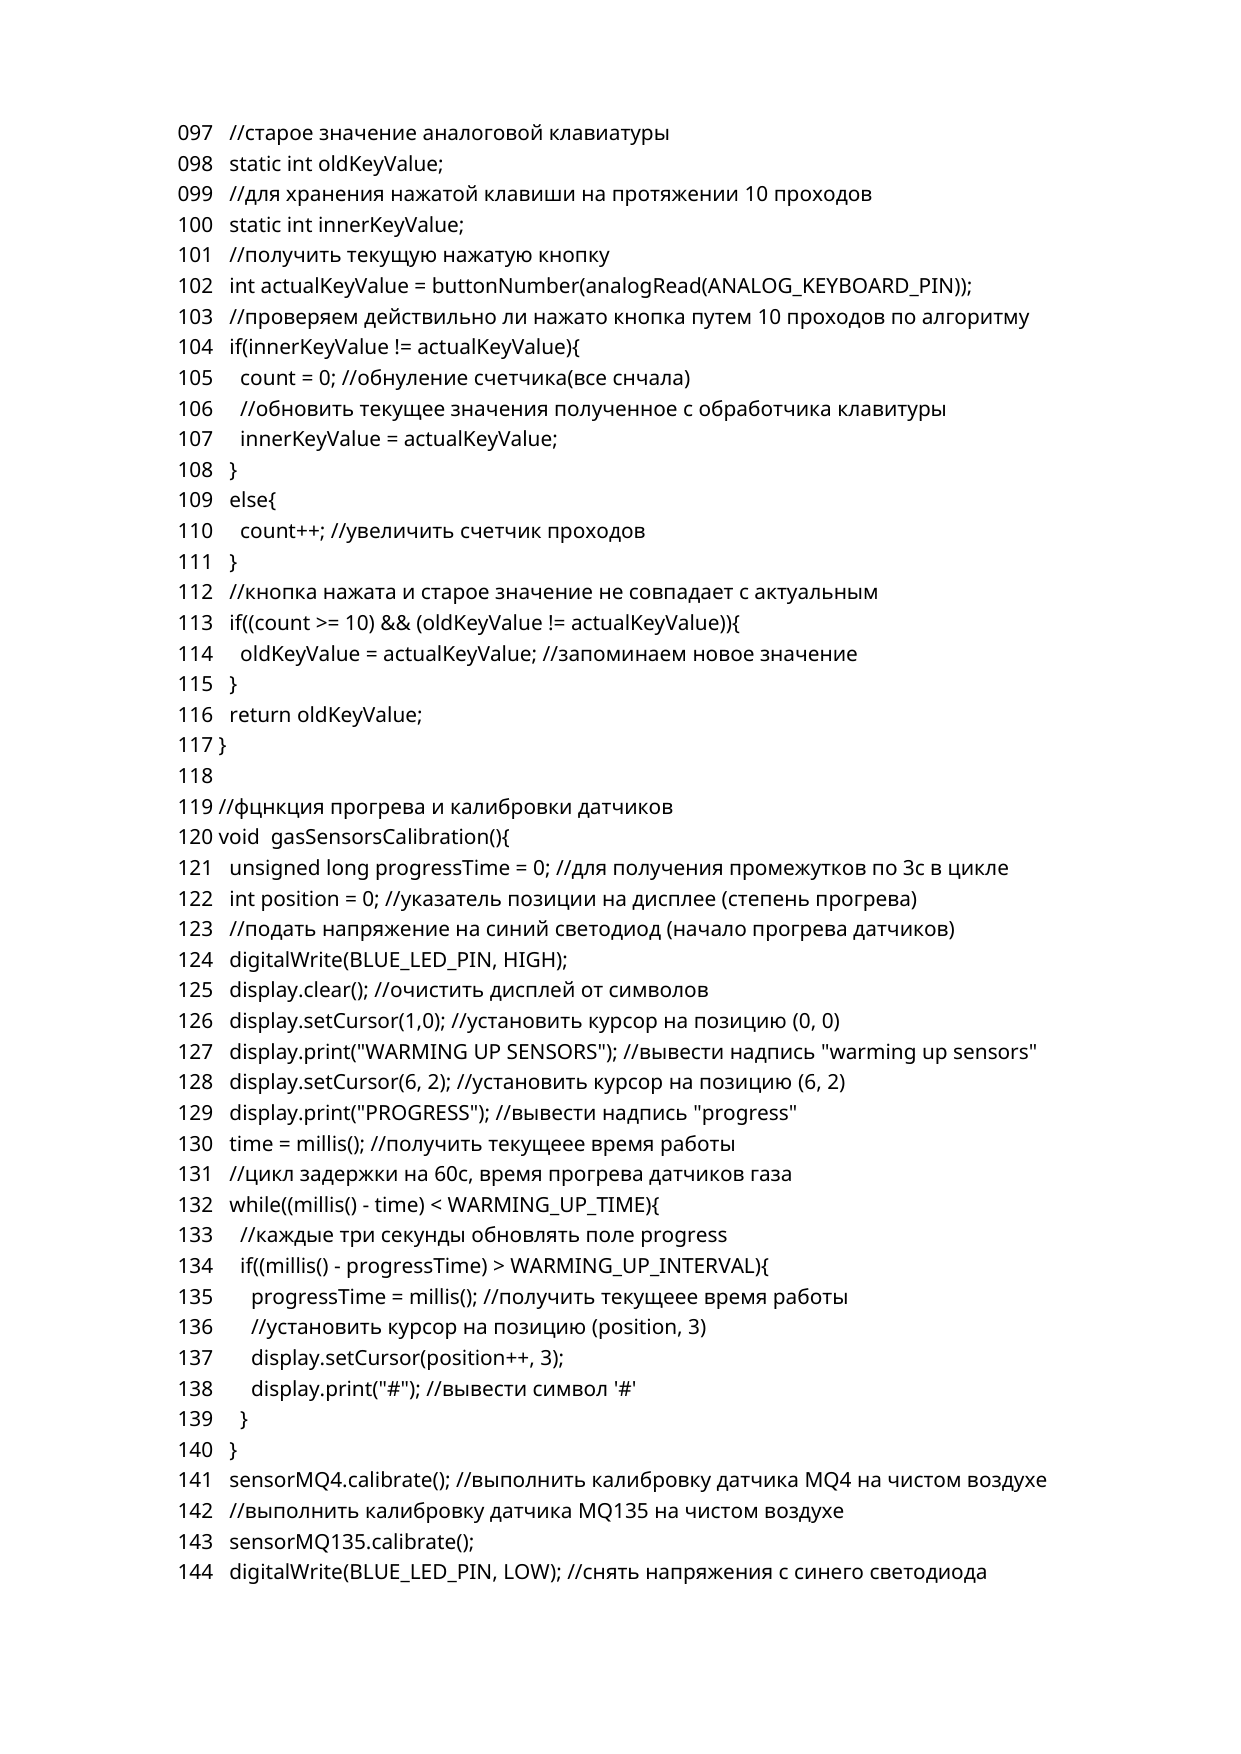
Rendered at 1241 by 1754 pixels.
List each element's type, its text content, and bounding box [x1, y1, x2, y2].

text 143 sensorMQ135.calibrate(); [177, 1527, 1152, 1555]
text 144 digitalWrite(BLUE_LED_PIN, LOW); //снять напряжения с синего светодиода [177, 1557, 1152, 1586]
text 142 //выполнить калибровку датчика MQ135 на чистом воздухе [177, 1496, 1152, 1525]
text 136 //установить курсор на позицию (position, 3) [177, 1312, 1152, 1341]
text 116 return oldKeyValue; [177, 700, 1152, 728]
text 110 count++; //увеличить счетчик проходов [177, 516, 1152, 545]
text 140 } [177, 1435, 1152, 1463]
text 106 //обновить текущее значения полученное с обработчика клавитуры [177, 394, 1152, 422]
text 137 display.setCursor(position++, 3); [177, 1343, 1152, 1372]
text 121 unsigned long progressTime = 0; //для получения промежутков по 3с в цикле [177, 853, 1181, 882]
text 115 } [177, 669, 1152, 698]
text 123 //подать напряжение на синий светодиод (начало прогрева датчиков) [177, 914, 1152, 943]
text 127 display.print("WARMING UP SENSORS"); //вывести надпись "warming up sensors" [177, 1037, 1226, 1065]
text 131 //цикл задержки на 60с, время прогрева датчиков газа [177, 1159, 1152, 1188]
text 138 display.print("#"); //вывести символ '#' [177, 1374, 1152, 1402]
text 109 else{ [177, 486, 1152, 514]
text 103 //проверяем действильно ли нажато кнопка путем 10 проходов по алгоритму [177, 302, 1152, 330]
text 100 static int innerKeyValue; [177, 210, 1152, 238]
text 099 //для хранения нажатой клавиши на протяжении 10 проходов [177, 179, 1152, 208]
text 104 if(innerKeyValue != actualKeyValue){ [177, 332, 1152, 361]
text 107 innerKeyValue = actualKeyValue; [177, 424, 1152, 453]
text 133 //каждые три секунды обновлять поле progress [177, 1221, 1152, 1249]
text 141 sensorMQ4.calibrate(); //выполнить калибровку датчика MQ4 на чистом воздухе [177, 1466, 1196, 1494]
text 122 int position = 0; //указатель позиции на дисплее (степень прогрева) [177, 884, 1152, 912]
text 132 while((millis() - time) < WARMING_UP_TIME){ [177, 1190, 1152, 1218]
text 135 progressTime = millis(); //получить текущеее время работы [177, 1282, 1152, 1310]
text 118 [177, 761, 1152, 790]
text 119 //фцнкция прогрева и калибровки датчиков [177, 792, 1152, 820]
text 139 } [177, 1404, 1152, 1433]
text 129 display.print("PROGRESS"); //вывести надпись "progress" [177, 1098, 1152, 1127]
text 114 oldKeyValue = actualKeyValue; //запоминаем новое значение [177, 639, 1152, 667]
text 105 count = 0; //обнуление счетчика(все снчала) [177, 363, 1152, 392]
text 098 static int oldKeyValue; [177, 149, 1152, 177]
text 126 display.setCursor(1,0); //установить курсор на позицию (0, 0) [177, 1006, 1152, 1035]
text 124 digitalWrite(BLUE_LED_PIN, HIGH); [177, 945, 1152, 973]
text 113 if((count >= 10) && (oldKeyValue != actualKeyValue)){ [177, 608, 1152, 637]
text 125 display.clear(); //очистить дисплей от символов [177, 976, 1152, 1004]
text 108 } [177, 455, 1152, 483]
text 128 display.setCursor(6, 2); //установить курсор на позицию (6, 2) [177, 1067, 1152, 1096]
text 097 //старое значение аналоговой клавиатуры [177, 118, 1152, 147]
text 112 //кнопка нажата и старое значение не совпадает с актуальным [177, 577, 1152, 606]
text 130 time = millis(); //получить текущеее время работы [177, 1129, 1152, 1157]
text 117 } [177, 731, 1152, 759]
text 134 if((millis() - progressTime) > WARMING_UP_INTERVAL){ [177, 1251, 1152, 1280]
text 120 void gasSensorsCalibration(){ [177, 822, 1152, 851]
text 102 int actualKeyValue = buttonNumber(analogRead(ANALOG_KEYBOARD_PIN)); [177, 271, 1152, 300]
text 111 } [177, 547, 1152, 575]
text 101 //получить текущую нажатую кнопку [177, 241, 1152, 269]
